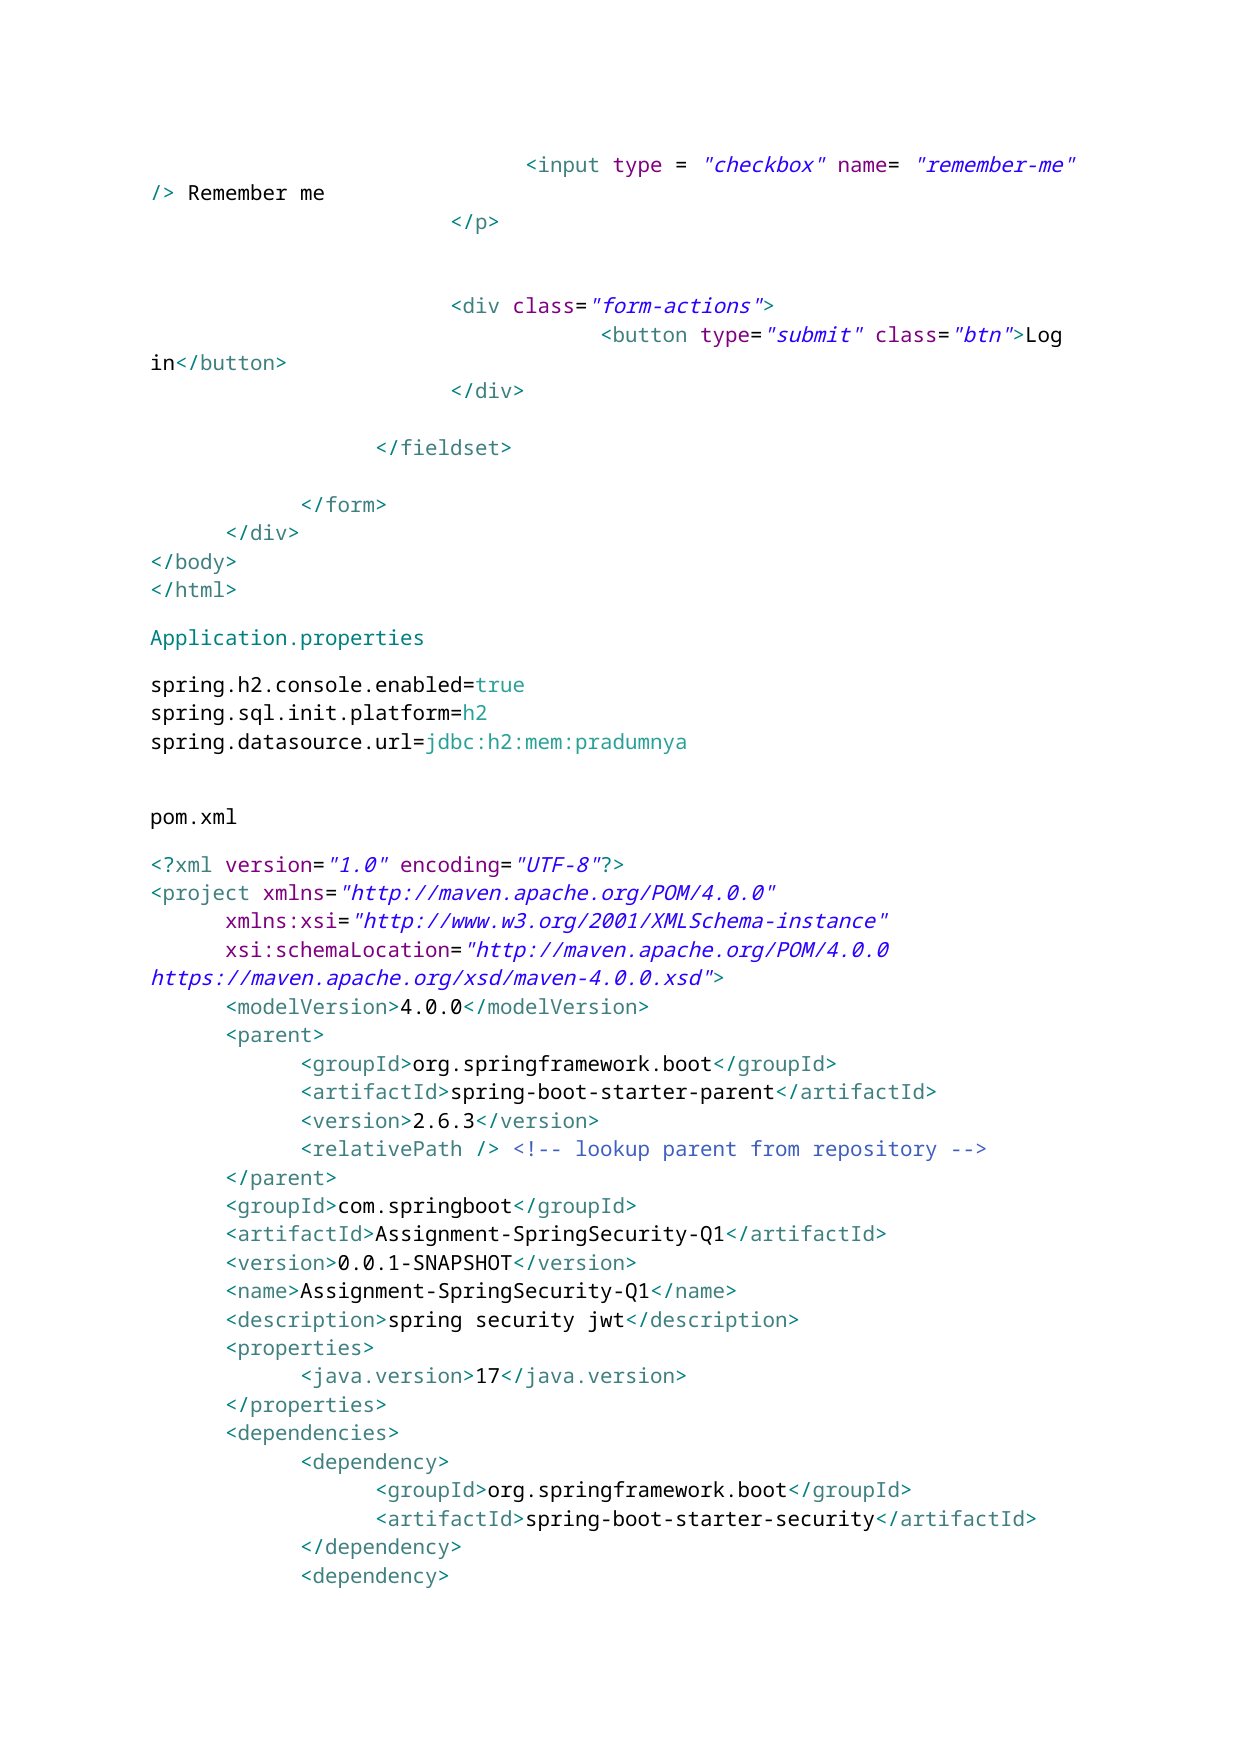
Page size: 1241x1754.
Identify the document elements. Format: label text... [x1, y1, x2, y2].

text <dependencies> [150, 1418, 1090, 1447]
text <dependency> [150, 1561, 1090, 1589]
text <artifactId>spring-boot-starter-parent</artifactId> [150, 1077, 1090, 1106]
text <parent> [150, 1020, 1090, 1049]
text Application.properties [150, 623, 1090, 651]
text <properties> [150, 1333, 1090, 1362]
text spring.datasource.url=jdbc:h2:mem:pradumnya [150, 727, 1090, 755]
text <artifactId>Assignment-SpringSecurity-Q1</artifactId> [150, 1219, 1090, 1248]
text <?xml version="1.0" encoding="UTF-8"?> [150, 850, 1090, 878]
text spring.sql.init.platform=h2 [150, 698, 1090, 727]
text xsi:schemaLocation="http://maven.apache.org/POM/4.0.0 https://maven.apache.org/xsd/maven-4.0.0.xsd"> [150, 935, 1090, 992]
text pom.xml [150, 802, 1090, 831]
text </parent> [150, 1163, 1090, 1191]
text <project xmlns="http://maven.apache.org/POM/4.0.0" [150, 878, 1090, 907]
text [150, 1475, 1090, 1504]
text <modelVersion>4.0.0</modelVersion> [150, 992, 1090, 1020]
text <java.version>17</java.version> [150, 1362, 1090, 1390]
text <artifactId>spring-boot-starter-security</artifactId> [150, 1504, 1090, 1532]
text <description>spring security jwt</description> [150, 1305, 1090, 1333]
text <version>0.0.1-SNAPSHOT</version> [150, 1248, 1090, 1276]
text </dependency> [150, 1532, 1090, 1561]
text </form> [150, 490, 1090, 518]
text </div> [150, 377, 1090, 405]
text <input type = "checkbox" name= "remember-me" /> Remember me [150, 150, 1090, 207]
text <groupId>org.springframework.boot</groupId> [150, 1049, 1090, 1077]
text </body> [150, 547, 1090, 575]
text <div class="form-actions"> [150, 291, 1090, 320]
text </properties> [150, 1390, 1090, 1418]
text <version>2.6.3</version> [150, 1106, 1090, 1134]
text </html> [150, 575, 1090, 604]
text </div> [150, 518, 1090, 547]
text <groupId>com.springboot</groupId> [150, 1191, 1090, 1219]
text xmlns:xsi="http://www.w3.org/2001/XMLSchema-instance" [150, 907, 1090, 935]
text <name>Assignment-SpringSecurity-Q1</name> [150, 1276, 1090, 1305]
text </fieldset> [150, 433, 1090, 462]
text <button type="submit" class="btn">Log in</button> [150, 320, 1090, 377]
text </p> [150, 207, 1090, 235]
text <relativePath /> <!-- lookup parent from repository --> [150, 1134, 1090, 1163]
text spring.h2.console.enabled=true [150, 670, 1090, 698]
text <dependency> [150, 1447, 1090, 1475]
